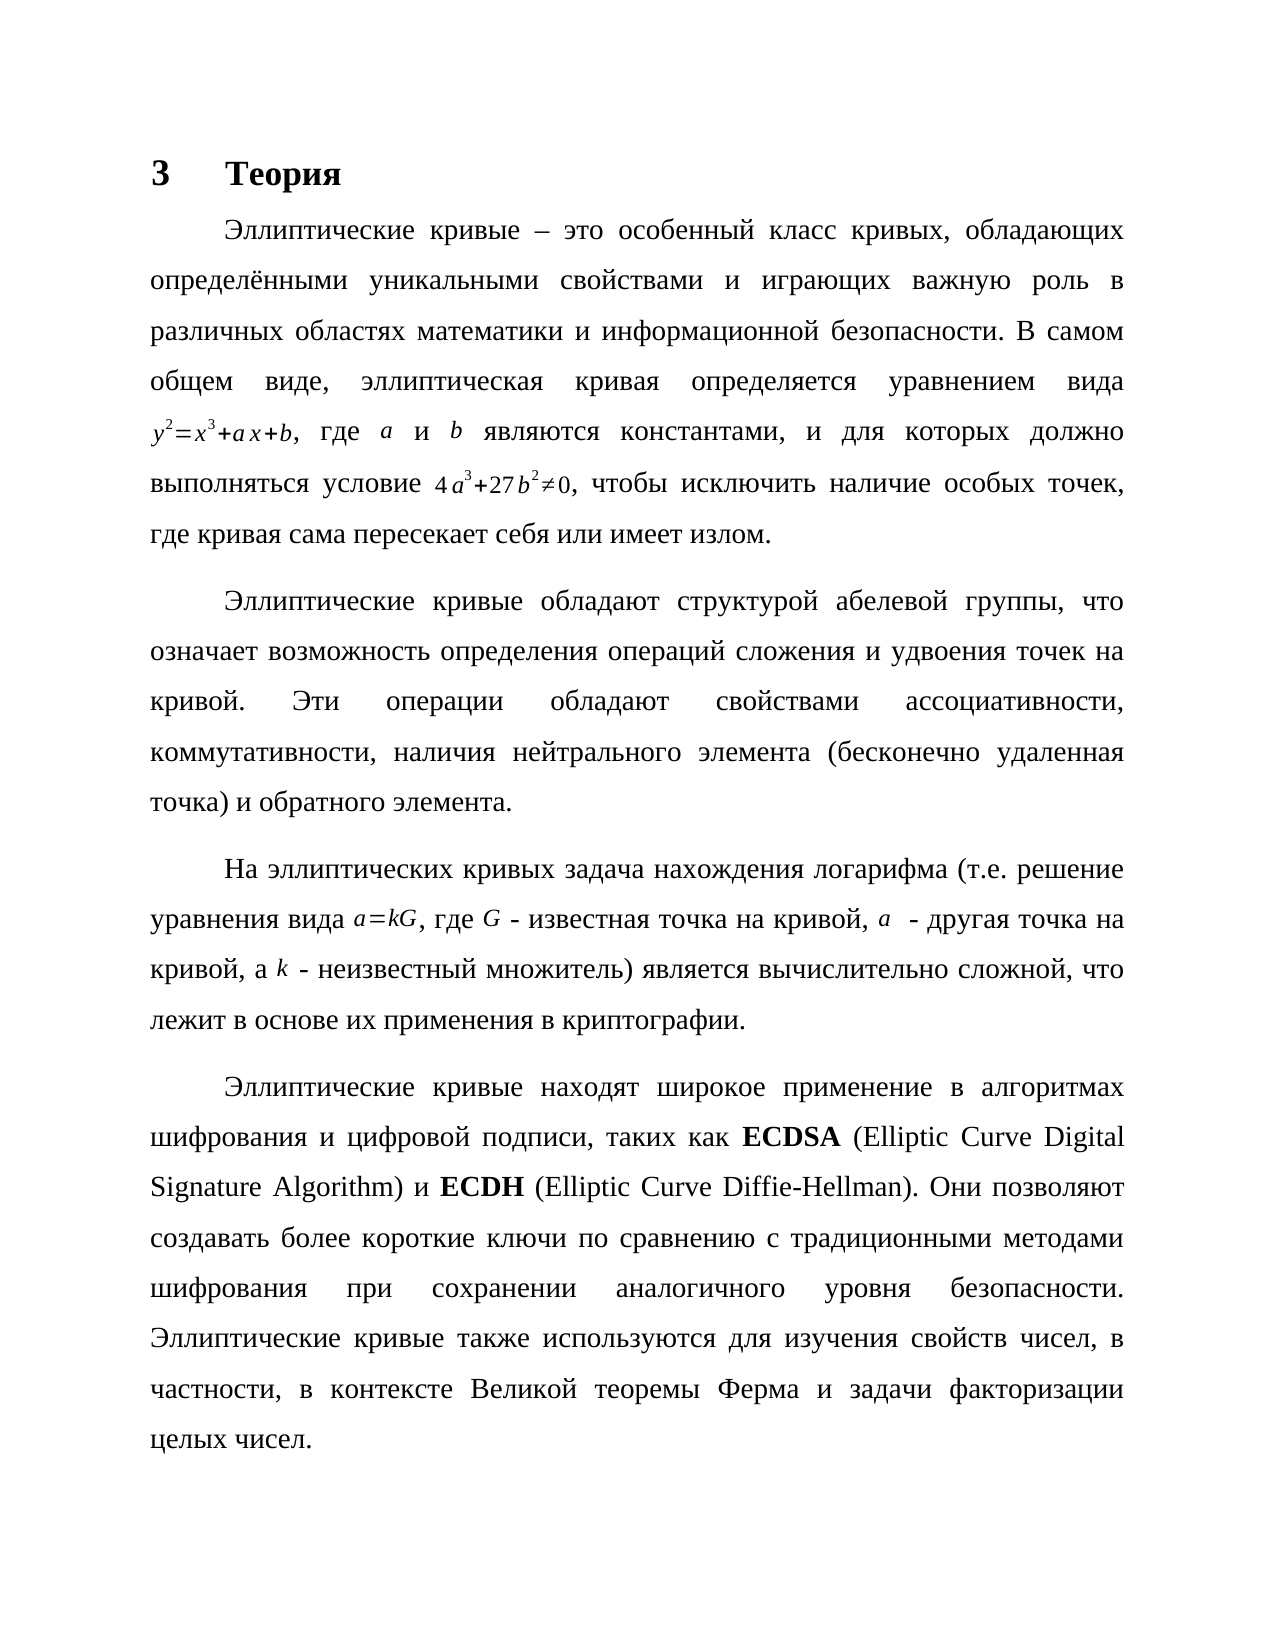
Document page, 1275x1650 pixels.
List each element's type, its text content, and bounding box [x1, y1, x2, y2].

text Эллиптические кривые обладают структурой абелевой группы, что означает возможность определения операций сложения и удвоения точек на кривой. Эти операции обладают свойствами ассоциативности, коммутативности, наличия нейтрального элемента (бесконечно удаленная точка) и обратного элемента. [150, 583, 1125, 817]
text На эллиптических кривых задача нахождения логарифма (т.е. решение уравнения вида , где - известная точка на кривой, - другая точка на кривой, а - неизвестный множитель) является вычислительно сложной, что лежит в основе их применения в криптографии. [150, 851, 1125, 1035]
subtitle Теория [151, 150, 1125, 193]
text Эллиптические кривые – это особенный класс кривых, обладающих определёнными уникальными свойствами и играющих важную роль в различных областях математики и информационной безопасности. В самом общем виде, эллиптическая кривая определяется уравнением вида , где и являются константами, и для которых должно выполняться условие , чтобы исключить наличие особых точек, где кривая сама пересекает себя или имеет излом. [150, 212, 1125, 549]
text Эллиптические кривые находят широкое применение в алгоритмах шифрования и цифровой подписи, таких как ECDSA (Elliptic Curve Digital Signature Algorithm) и ECDH (Elliptic Curve Diffie-Hellman). Они позволяют создавать более короткие ключи по сравнению с традиционными методами шифрования при сохранении аналогичного уровня безопасности. Эллиптические кривые также используются для изучения свойств чисел, в частности, в контексте Великой теоремы Ферма и задачи факторизации целых чисел. [150, 1069, 1125, 1454]
